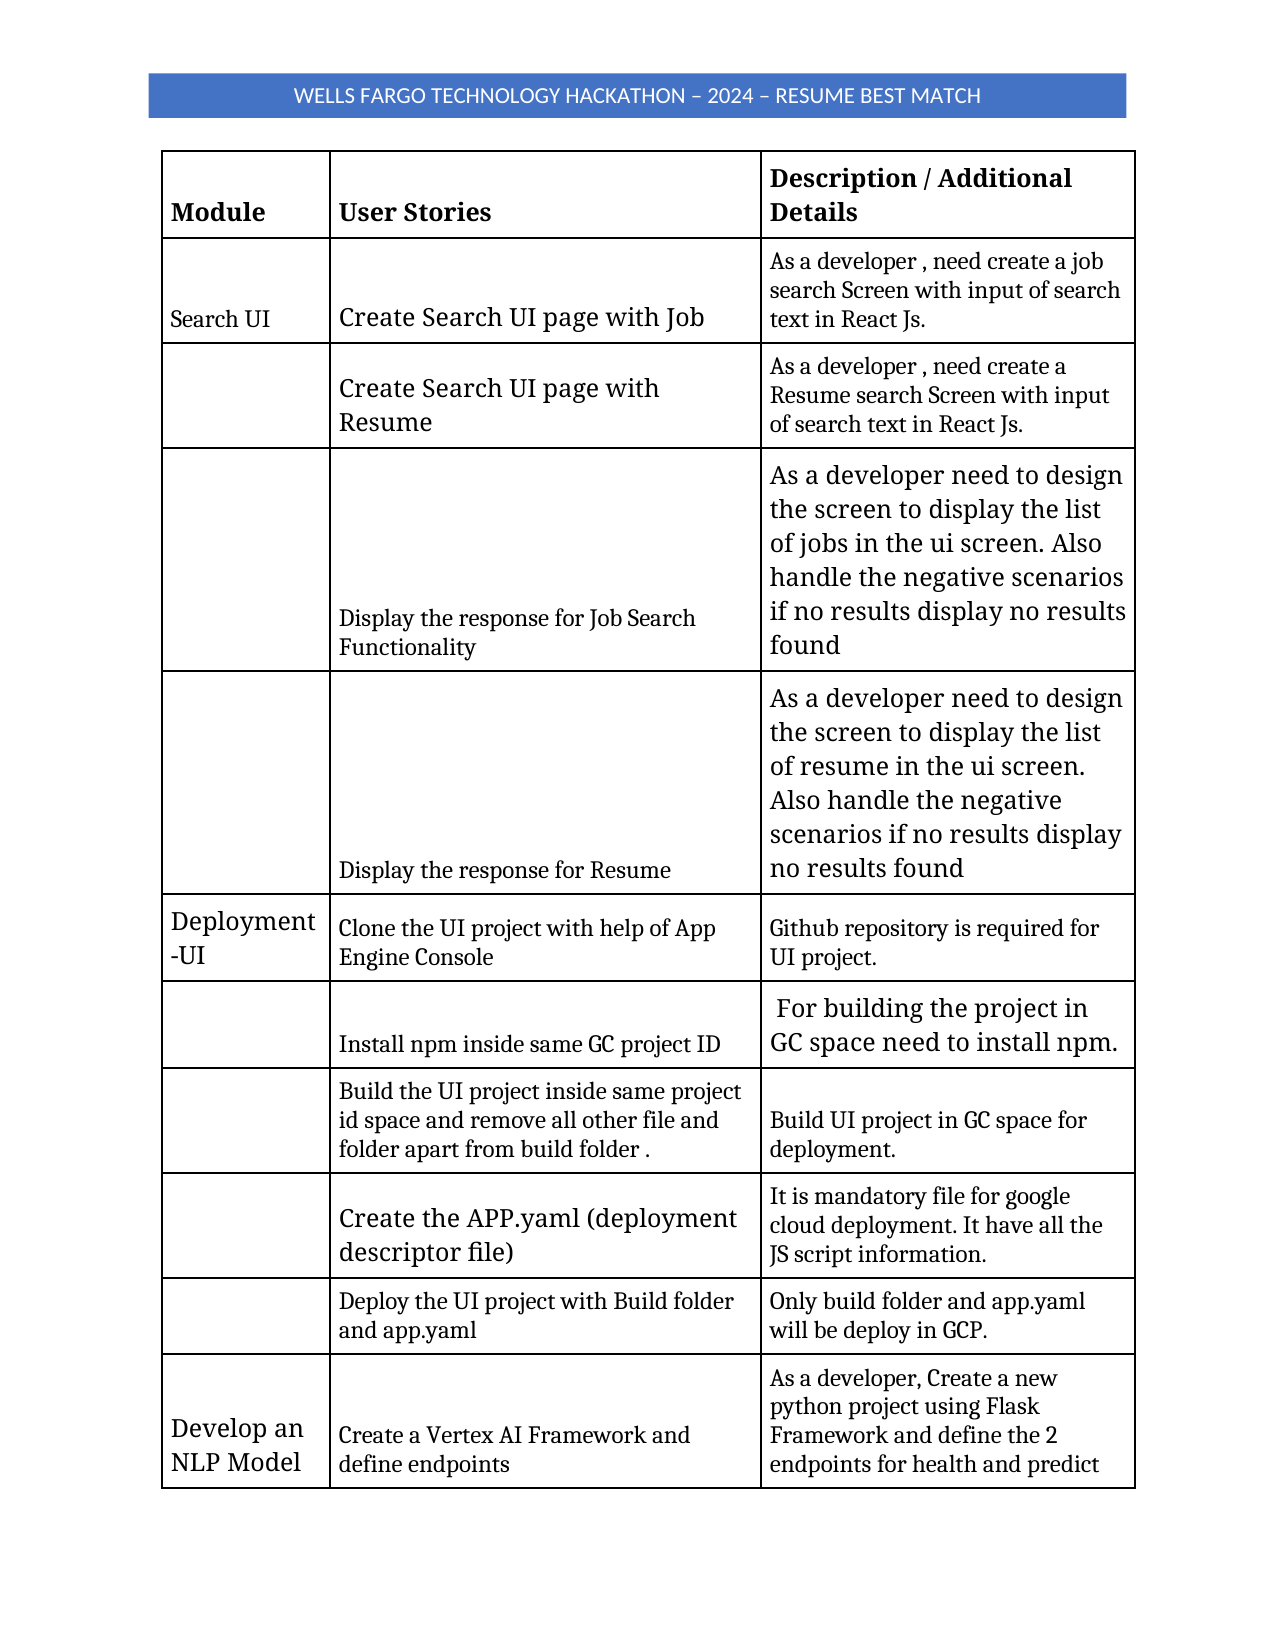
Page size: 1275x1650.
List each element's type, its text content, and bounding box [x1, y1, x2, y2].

table_cell Clone the UI project with help of App Engine Console [331, 895, 760, 980]
table_cell Create Search UI page with Job [331, 239, 760, 342]
table_cell Build UI project in GC space for deployment. [762, 1069, 1134, 1172]
table_cell [163, 1069, 329, 1172]
table_cell [163, 672, 329, 893]
table_cell As a developer need to design the screen to display the list of resume in the ui screen. Also handle the negative scenarios if no results display no results found [762, 672, 1134, 893]
table_cell [163, 1279, 329, 1353]
table_cell Deploy the UI project with Build folder and app.yaml [331, 1279, 760, 1353]
table_cell [163, 344, 329, 447]
table_header User Stories [331, 152, 760, 237]
table_cell Only build folder and app.yaml will be deploy in GCP. [762, 1279, 1134, 1353]
table_cell Build the UI project inside same project id space and remove all other file and folder apart from build folder . [331, 1069, 760, 1172]
table_cell As a developer need to design the screen to display the list of jobs in the ui screen. Also handle the negative scenarios if no results display no results found [762, 449, 1134, 670]
table_header Description / Additional Details [762, 152, 1134, 237]
table_cell Search UI [163, 239, 329, 342]
table_cell Install npm inside same GC project ID [331, 982, 760, 1067]
table_cell As a developer , need create a Resume search Screen with input of search text in React Js. [762, 344, 1134, 447]
table_cell Deployment-UI [163, 895, 329, 980]
table_cell Display the response for Job Search Functionality [331, 449, 760, 670]
table_cell Create the APP.yaml (deployment descriptor file) [331, 1174, 760, 1277]
table_cell It is mandatory file for google cloud deployment. It have all the JS script information. [762, 1174, 1134, 1277]
table_cell Create Search UI page with Resume [331, 344, 760, 447]
table_cell Display the response for Resume [331, 672, 760, 893]
table_header Module [163, 152, 329, 237]
table_cell Github repository is required for UI project. [762, 895, 1134, 980]
table_cell [163, 1174, 329, 1277]
table_cell [163, 982, 329, 1067]
table_cell Develop an NLP Model [163, 1355, 329, 1487]
table_cell Create a Vertex AI Framework and define endpoints [331, 1355, 760, 1487]
table_cell As a developer , need create a job search Screen with input of search text in React Js. [762, 239, 1134, 342]
table_cell [163, 449, 329, 670]
table_cell As a developer, Create a new python project using Flask Framework and define the 2 endpoints for health and predict [762, 1355, 1134, 1487]
table_cell For building the project in GC space need to install npm. [762, 982, 1134, 1067]
